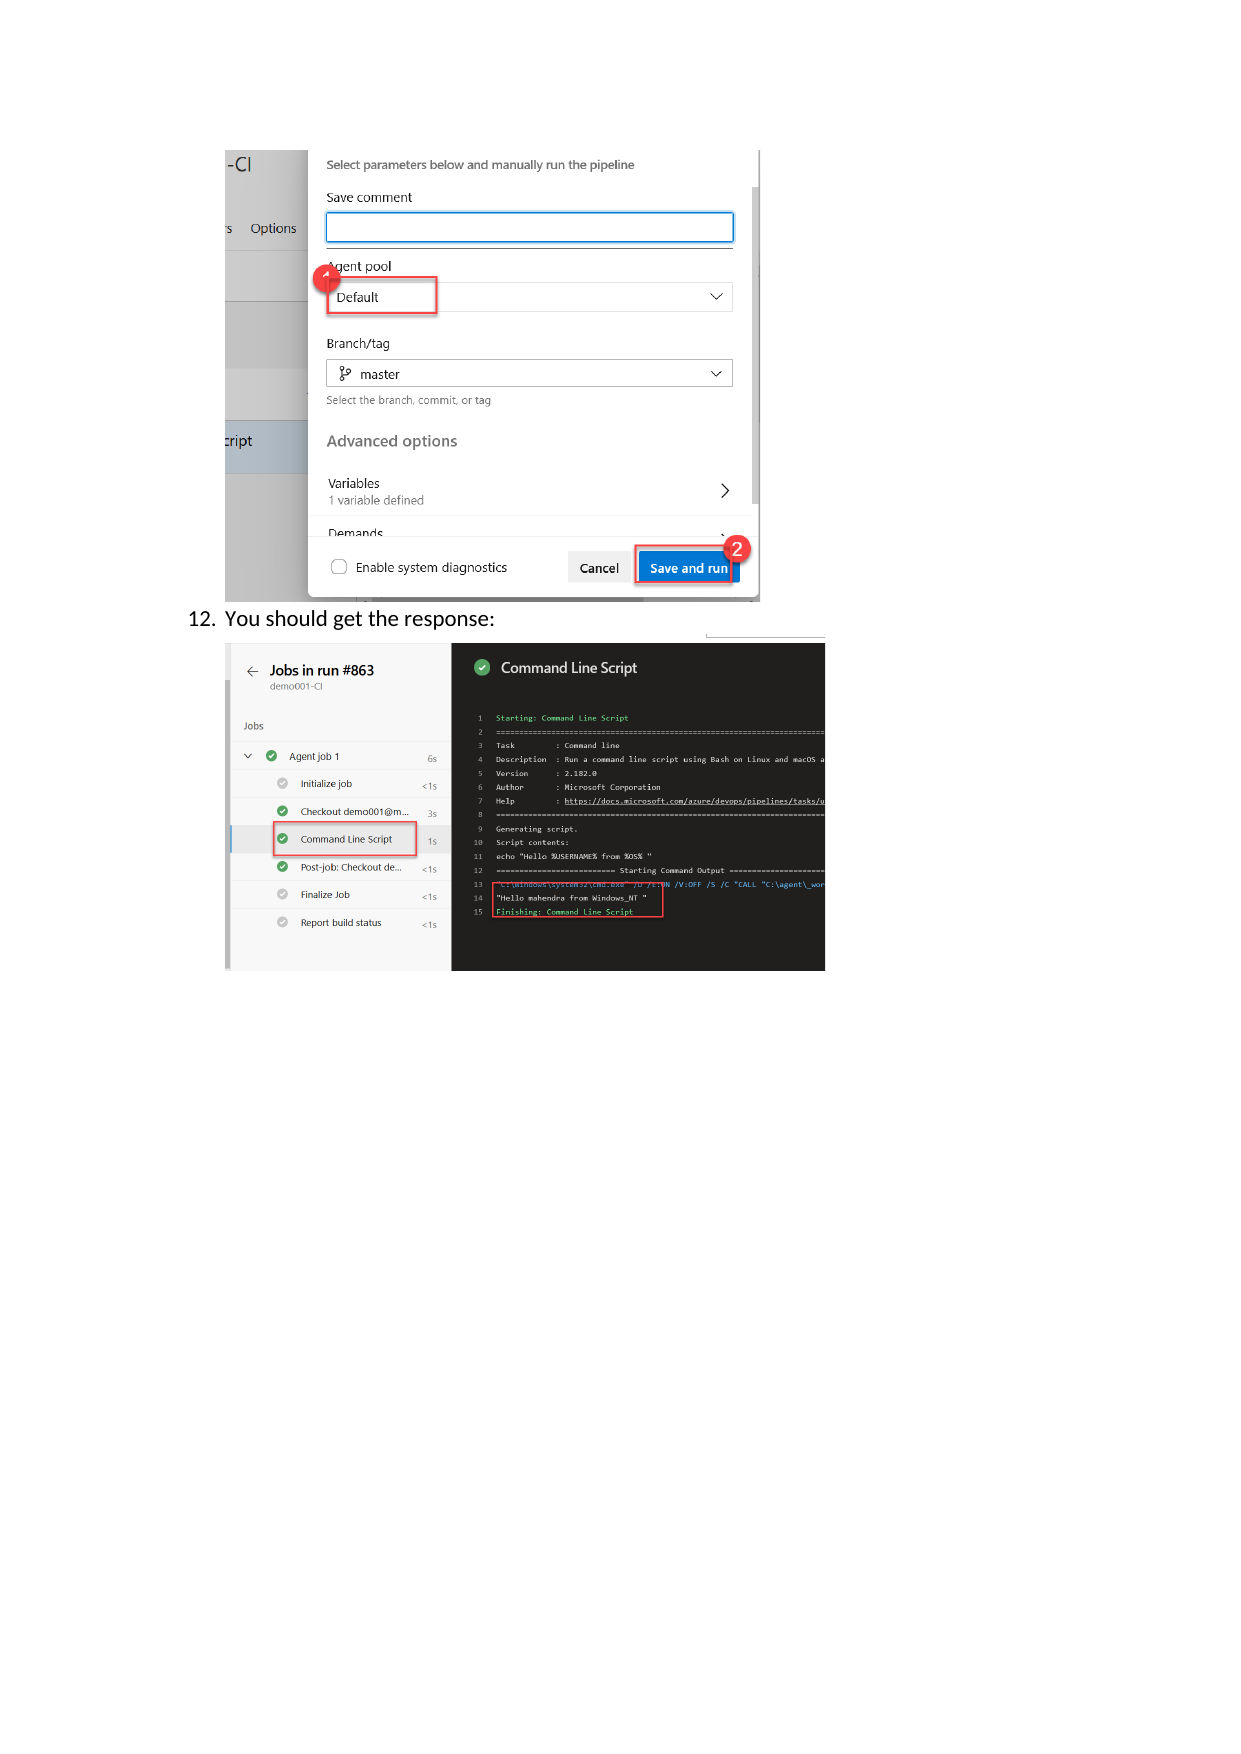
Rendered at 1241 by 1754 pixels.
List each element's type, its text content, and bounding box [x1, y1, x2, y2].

list You should get the response: [187, 604, 1090, 632]
picture [225, 150, 761, 602]
picture [225, 634, 826, 971]
